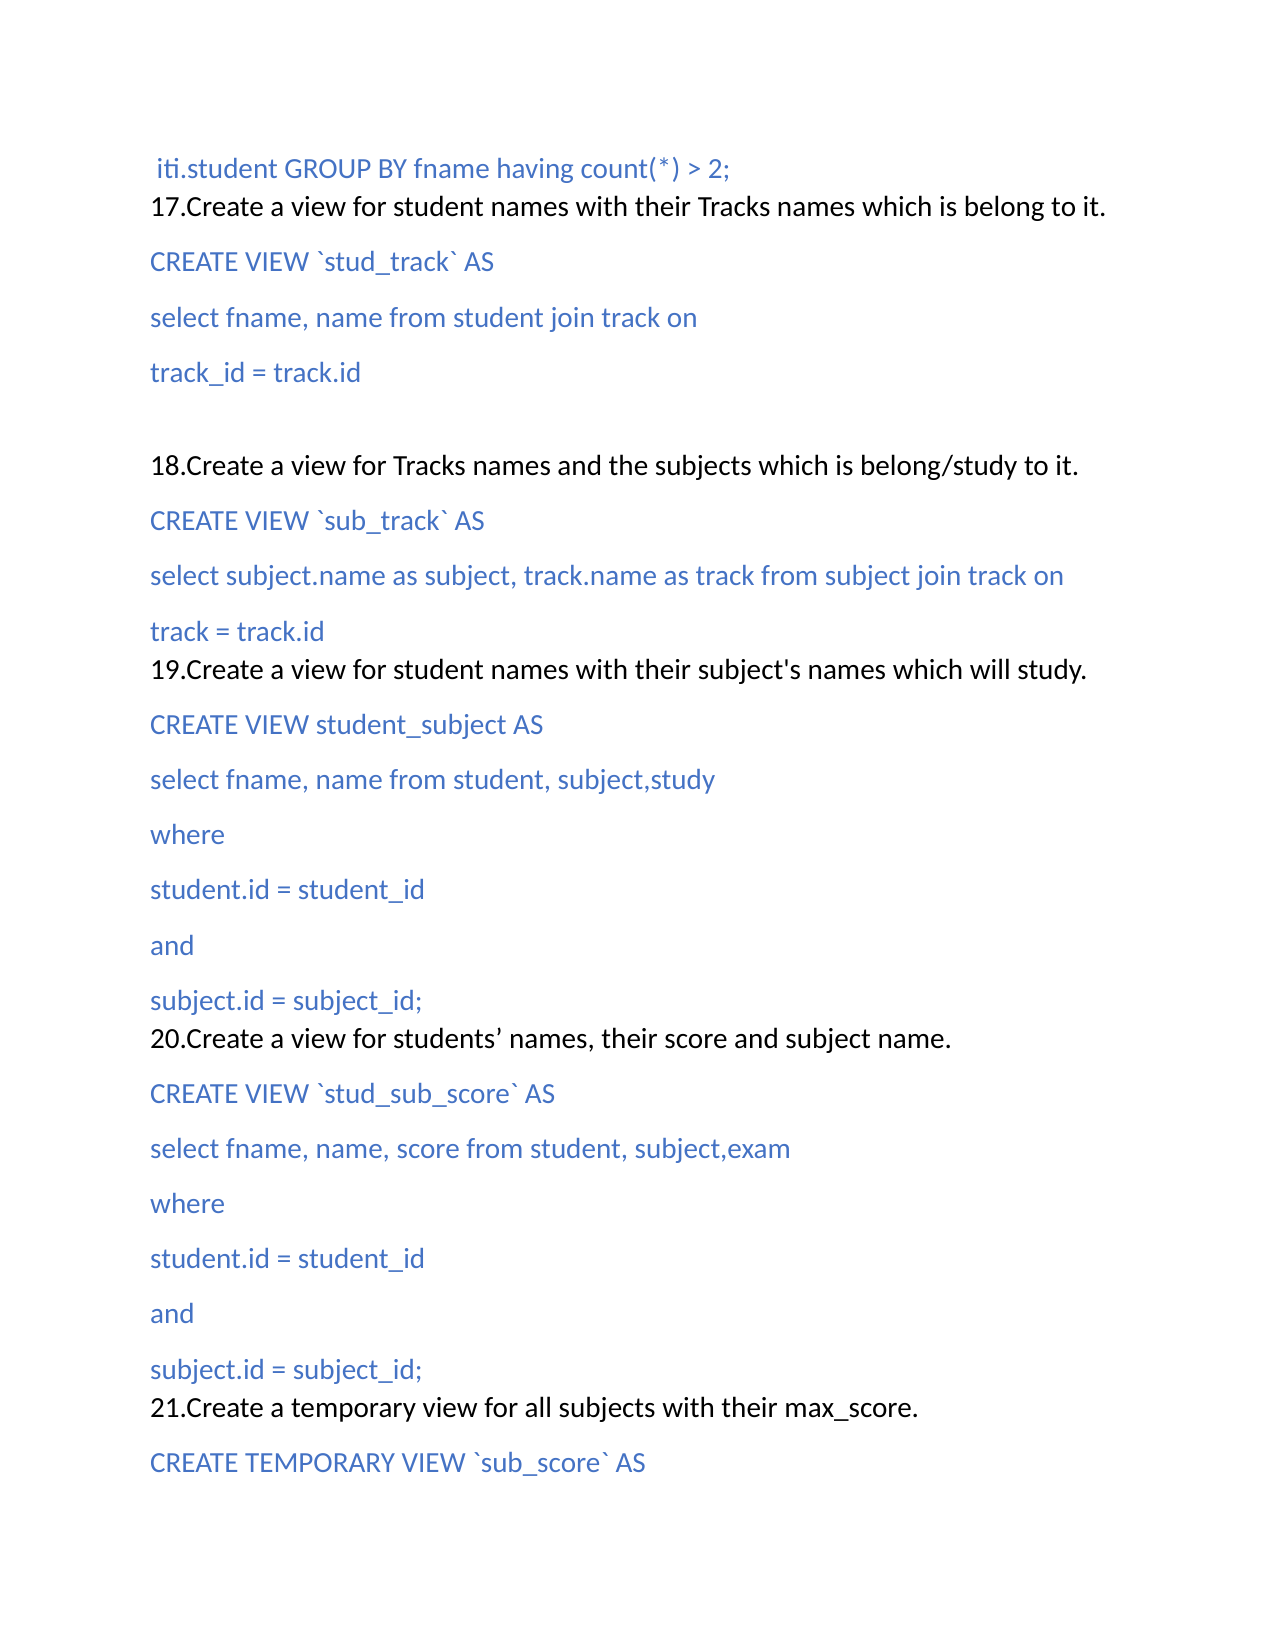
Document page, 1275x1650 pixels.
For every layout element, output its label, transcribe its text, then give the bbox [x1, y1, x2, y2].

text select fname, name from student join track on [150, 299, 1125, 334]
text and [150, 927, 1125, 962]
text select fname, name, score from student, subject,exam [150, 1130, 1125, 1166]
text where [150, 1185, 1125, 1221]
text CREATE VIEW `stud_sub_score` AS [150, 1075, 1125, 1111]
text CREATE VIEW `stud_track` AS [150, 243, 1125, 279]
text iti.student GROUP BY fname having count(*) > 2; 17.Create a view for student names with their Tracks names which is belong to it. [150, 150, 1125, 224]
text 18.Create a view for Tracks names and the subjects which is belong/study to it. [150, 409, 1125, 483]
text track_id = track.id [150, 354, 1125, 389]
text where [150, 816, 1125, 852]
text select subject.name as subject, track.name as track from subject join track on [150, 557, 1125, 593]
text CREATE VIEW student_subject AS [150, 706, 1125, 742]
text subject.id = subject_id; 20.Create a view for students’ names, their score and subject name. [150, 982, 1125, 1056]
text subject.id = subject_id; 21.Create a temporary view for all subjects with their max_score. [150, 1351, 1125, 1425]
text track = track.id 19.Create a view for student names with their subject's names which will study. [150, 613, 1125, 687]
text CREATE TEMPORARY VIEW `sub_score` AS [150, 1444, 1125, 1480]
text CREATE VIEW `sub_track` AS [150, 502, 1125, 538]
text select fname, name from student, subject,study [150, 761, 1125, 797]
text student.id = student_id [150, 871, 1125, 907]
text student.id = student_id [150, 1241, 1125, 1276]
text and [150, 1296, 1125, 1331]
